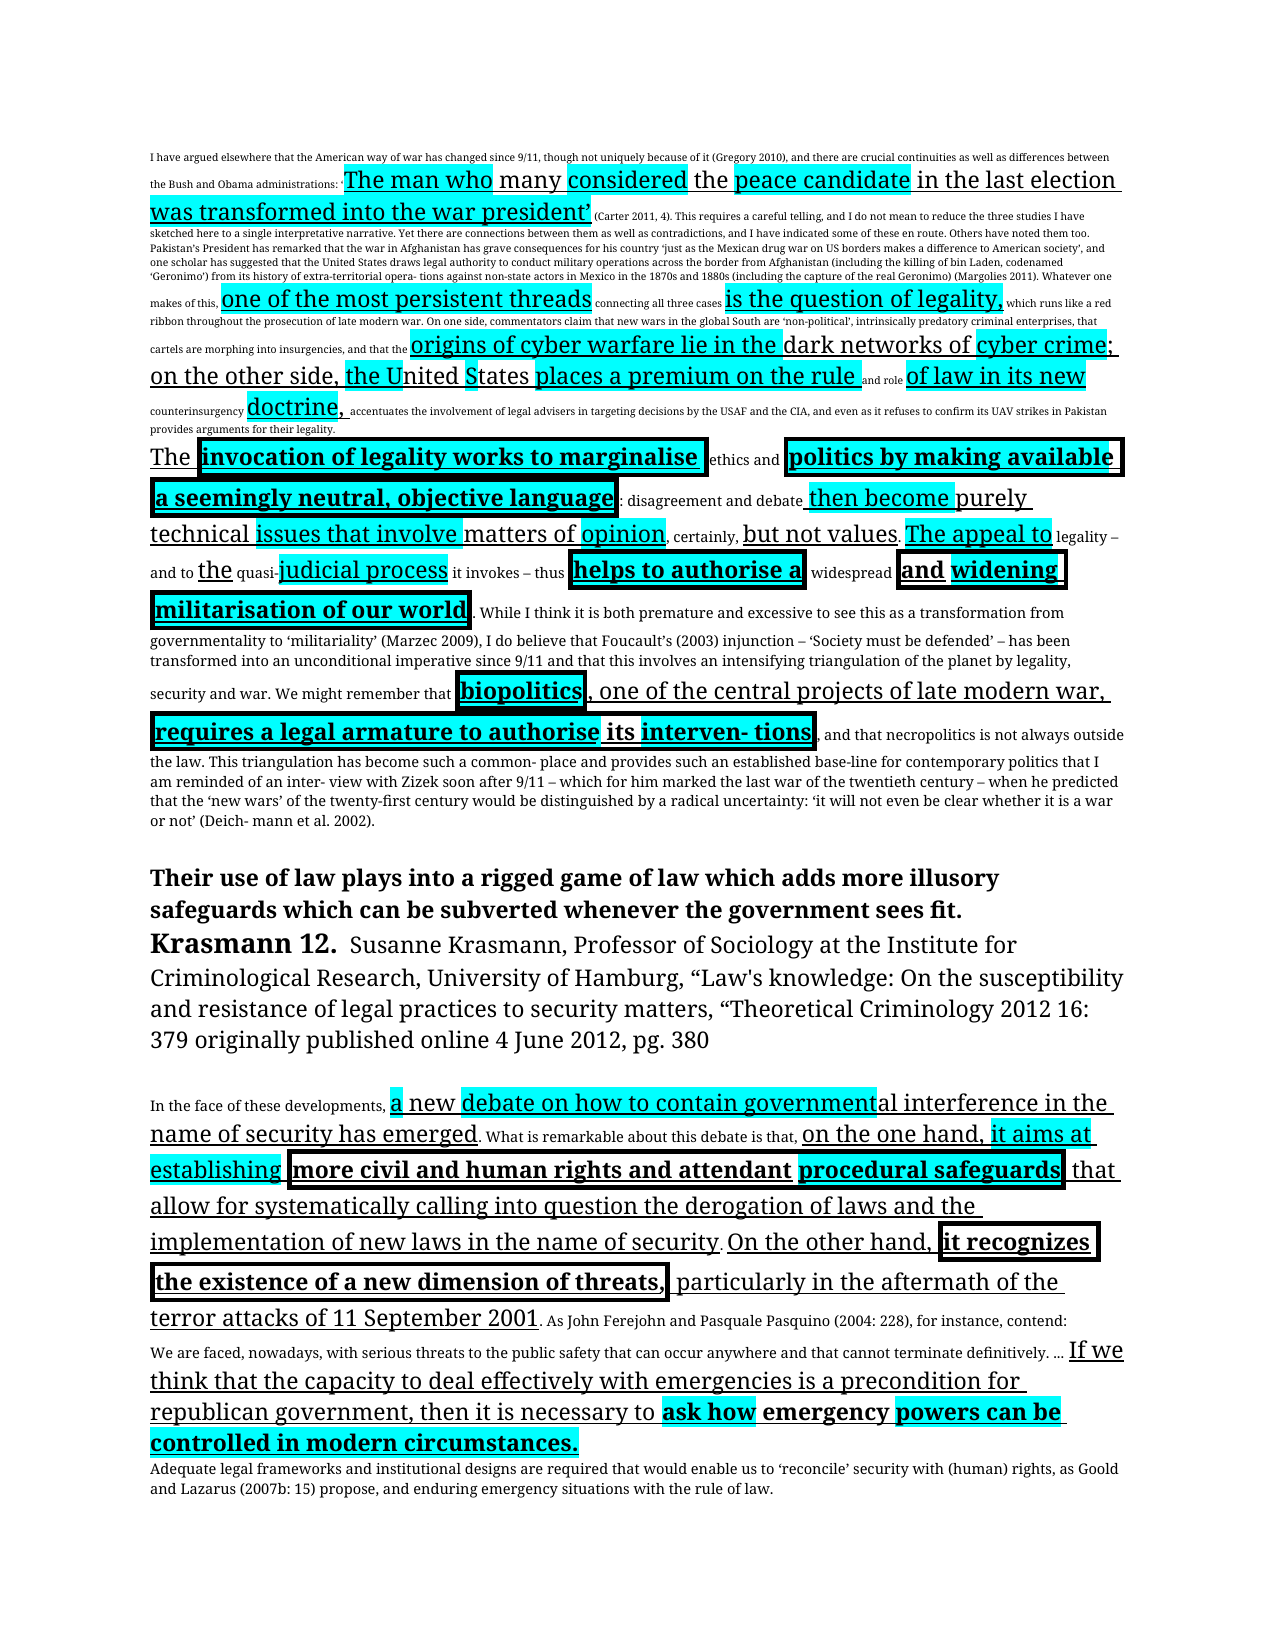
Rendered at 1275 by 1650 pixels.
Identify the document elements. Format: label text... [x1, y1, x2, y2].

text The invocation of legality works to marginalise ethics and politics by making available a seemingly neutral, objective language: disagreement and debate then become purely technical issues that involve matters of opinion, certainly, but not values. The appeal to legality – and to the quasi-judicial process it invokes – thus helps to authorise a widespread and widening militarisation of our world. While I think it is both premature and excessive to see this as a transformation from governmentality to ‘militariality’ (Marzec 2009), I do believe that Foucault’s (2003) injunction – ‘Society must be defended’ – has been transformed into an unconditional imperative since 9/11 and that this involves an intensifying triangulation of the planet by legality, security and war. We might remember that biopolitics, one of the central projects of late modern war, requires a legal armature to authorise its interven- tions, and that necropolitics is not always outside the law. This triangulation has become such a common- place and provides such an established base-line for contemporary politics that I am reminded of an inter- view with Zizek soon after 9/11 – which for him marked the last war of the twentieth century – when he predicted that the ‘new wars’ of the twenty-first century would be distinguished by a radical uncertainty: ‘it will not even be clear whether it is a war or not’ (Deich- mann et al. 2002). [150, 437, 1125, 831]
text In the face of these developments, a new debate on how to contain governmental interference in the name of security has emerged. What is remarkable about this debate is that, on the one hand, it aims at establishing more civil and human rights and attendant procedural safeguards that allow for systematically calling into question the derogation of laws and the implementation of new laws in the name of security. On the other hand, it recognizes the existence of a new dimension of threats, particularly in the aftermath of the terror attacks of 11 September 2001. As John Ferejohn and Pasquale Pasquino (2004: 228), for instance, contend: [150, 1087, 1125, 1333]
text I have argued elsewhere that the American way of war has changed since 9/11, though not uniquely because of it (Gregory 2010), and there are crucial continuities as well as differences between the Bush and Obama administrations: ‘The man who many considered the peace candidate in the last election was transformed into the war president’ (Carter 2011, 4). This requires a careful telling, and I do not mean to reduce the three studies I have sketched here to a single interpretative narrative. Yet there are connections between them as well as contradictions, and I have indicated some of these en route. Others have noted them too. Pakistan’s President has remarked that the war in Afghanistan has grave consequences for his country ‘just as the Mexican drug war on US borders makes a difference to American society’, and one scholar has suggested that the United States draws legal authority to conduct military operations across the border from Afghanistan (including the killing of bin Laden, codenamed ‘Geronimo’) from its history of extra-territorial opera- tions against non-state actors in Mexico in the 1870s and 1880s (including the capture of the real Geronimo) (Margolies 2011). Whatever one makes of this, one of the most persistent threads connecting all three cases is the question of legality, which runs like a red ribbon throughout the prosecution of late modern war. On one side, commentators claim that new wars in the global South are ‘non-political’, intrinsically predatory criminal enterprises, that cartels are morphing into insurgencies, and that the origins of cyber warfare lie in the dark networks of cyber crime; on the other side, the United States places a premium on the rule and role of law in its new counterinsurgency doctrine, accentuates the involvement of legal advisers in targeting decisions by the USAF and the CIA, and even as it refuses to confirm its UAV strikes in Pakistan provides arguments for their legality. [150, 150, 1125, 437]
subtitle Their use of law plays into a rigged game of law which adds more illusory safeguards which can be subverted whenever the government sees fit. [150, 862, 1125, 925]
text Adequate legal frameworks and institutional designs are required that would enable us to ‘reconcile’ security with (human) rights, as Goold and Lazarus (2007b: 15) propose, and enduring emergency situations with the rule of law. [150, 1458, 1125, 1498]
text We are faced, nowadays, with serious threats to the public safety that can occur anywhere and that cannot terminate definitively. ... If we think that the capacity to deal effectively with emergencies is a precondition for republican government, then it is necessary to ask how emergency powers can be controlled in modern circumstances. [150, 1333, 1125, 1458]
text Krasmann 12. Susanne Krasmann, Professor of Sociology at the Institute for Criminological Research, University of Hamburg, “Law's knowledge: On the susceptibility and resistance of legal practices to security matters, “Theoretical Criminology 2012 16: 379 originally published online 4 June 2012, pg. 380 [150, 925, 1125, 1055]
